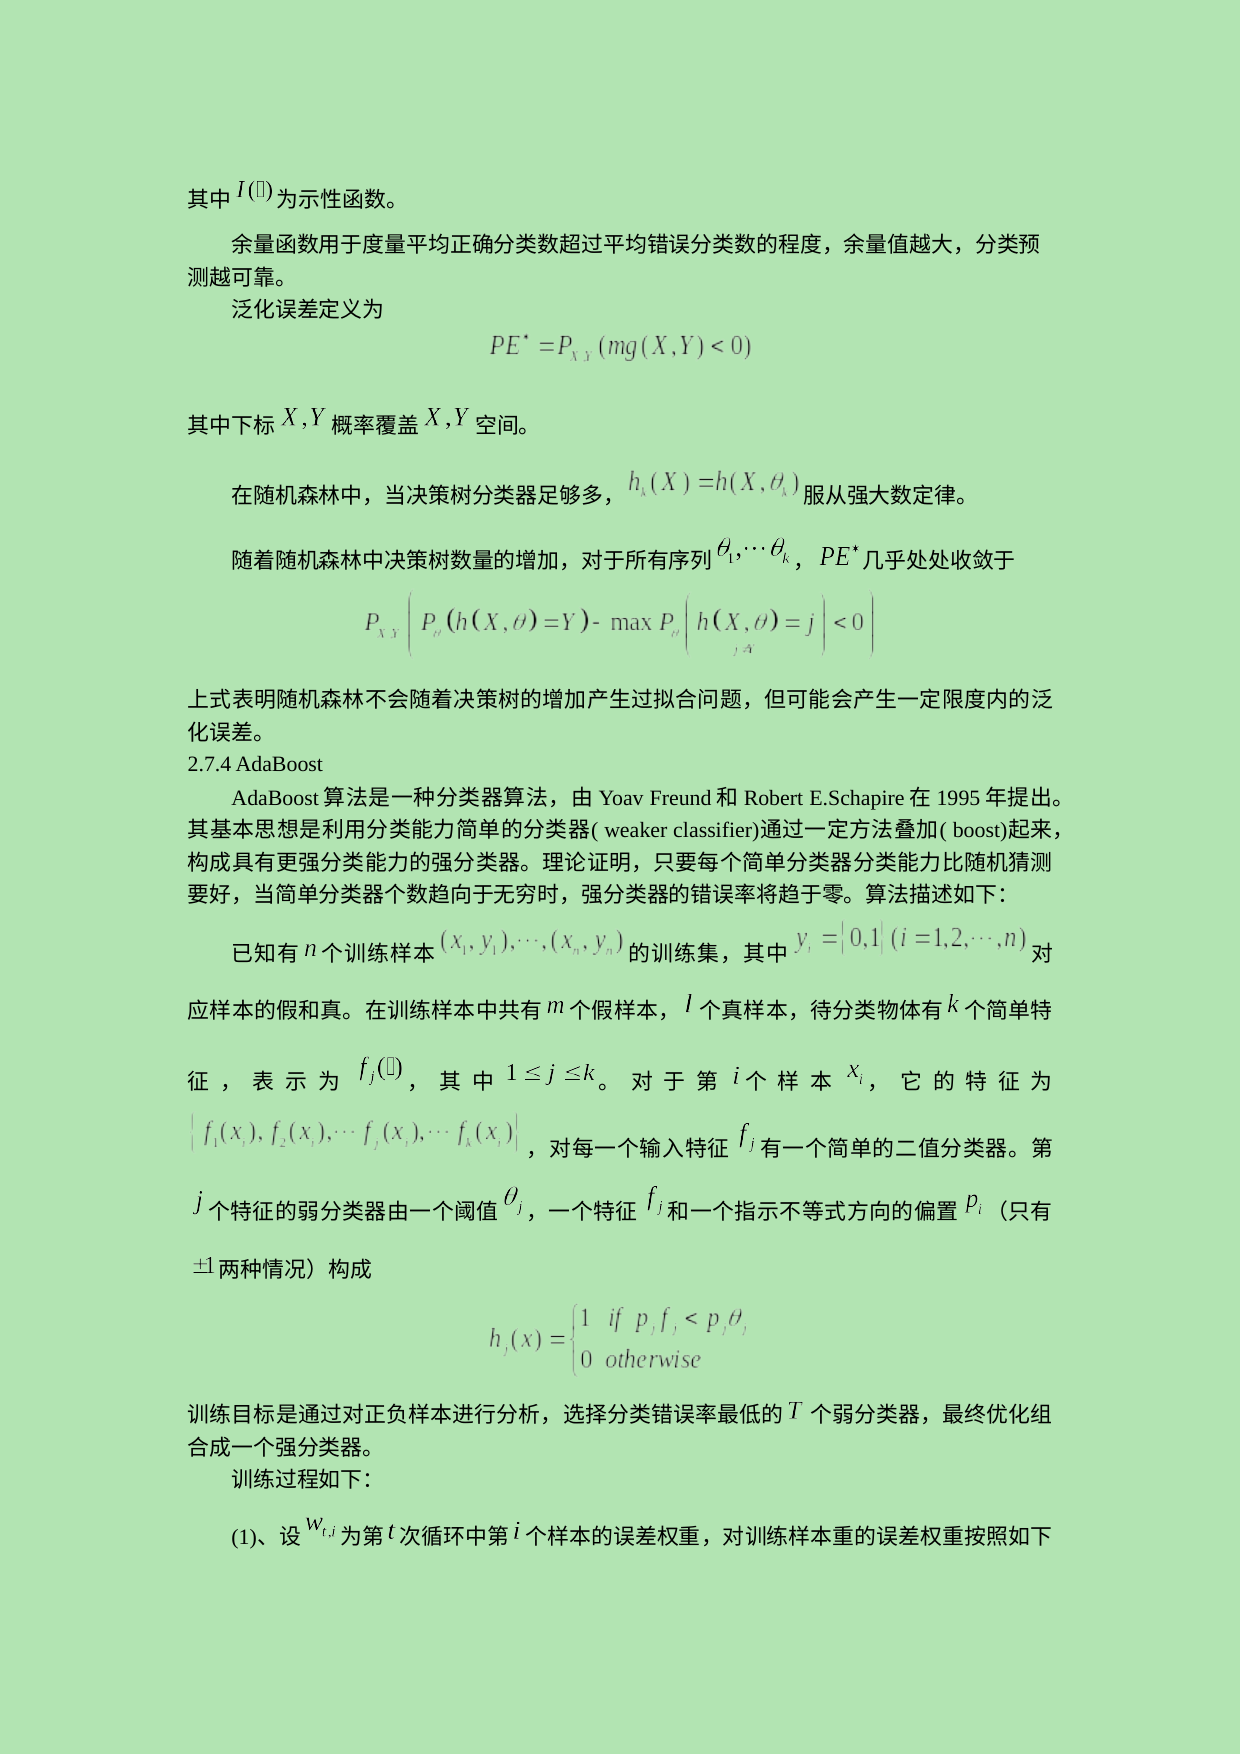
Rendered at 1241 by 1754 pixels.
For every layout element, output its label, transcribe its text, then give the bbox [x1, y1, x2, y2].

text 训练目标是通过对正负样本进行分析，选择分类错误率最低的个弱分类器，最终优化组合成一个强分类器。 [187, 1397, 1053, 1462]
text 在随机森林中，当决策树分类器足够多，服从强大数定律。 [187, 454, 1053, 519]
text AdaBoost算法是一种分类器算法，由Yoav Freund和Robert E.Schapire在1995年提出。其基本思想是利用分类能力简单的分类器( weaker classifier)通过一定方法叠加( boost)起来，构成具有更强分类能力的强分类器。理论证明，只要每个简单分类器分类能力比随机猜测要好，当简单分类器个数趋向于无穷时，强分类器的错误率将趋于零。算法描述如下： [187, 779, 1053, 909]
text 泛化误差定义为 [187, 292, 1053, 324]
text 其中为示性函数。 [187, 162, 1053, 227]
text 上式表明随机森林不会随着决策树的增加产生过拟合问题，但可能会产生一定限度内的泛化误差。 [187, 682, 1053, 747]
text 已知有个训练样本的训练集，其中对应样本的假和真。在训练样本中共有个假样本，个真样本，待分类物体有个简单特征，表示为，其中。对于第个样本，它的特征为，对每一个输入特征有一个简单的二值分类器。第个特征的弱分类器由一个阈值，一个特征和一个指示不等式方向的偏置（只有两种情况）构成 [187, 909, 1053, 1299]
text 2.7.4 AdaBoost [187, 747, 1053, 779]
text 余量函数用于度量平均正确分类数超过平均错误分类数的程度，余量值越大，分类预测越可靠。 [187, 227, 1053, 292]
text 其中下标概率覆盖空间。 [187, 389, 1053, 454]
text 训练过程如下： [187, 1462, 1053, 1494]
text 随着随机森林中决策树数量的增加，对于所有序列，几乎处处收敛于 [187, 519, 1053, 584]
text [187, 1494, 1053, 1559]
